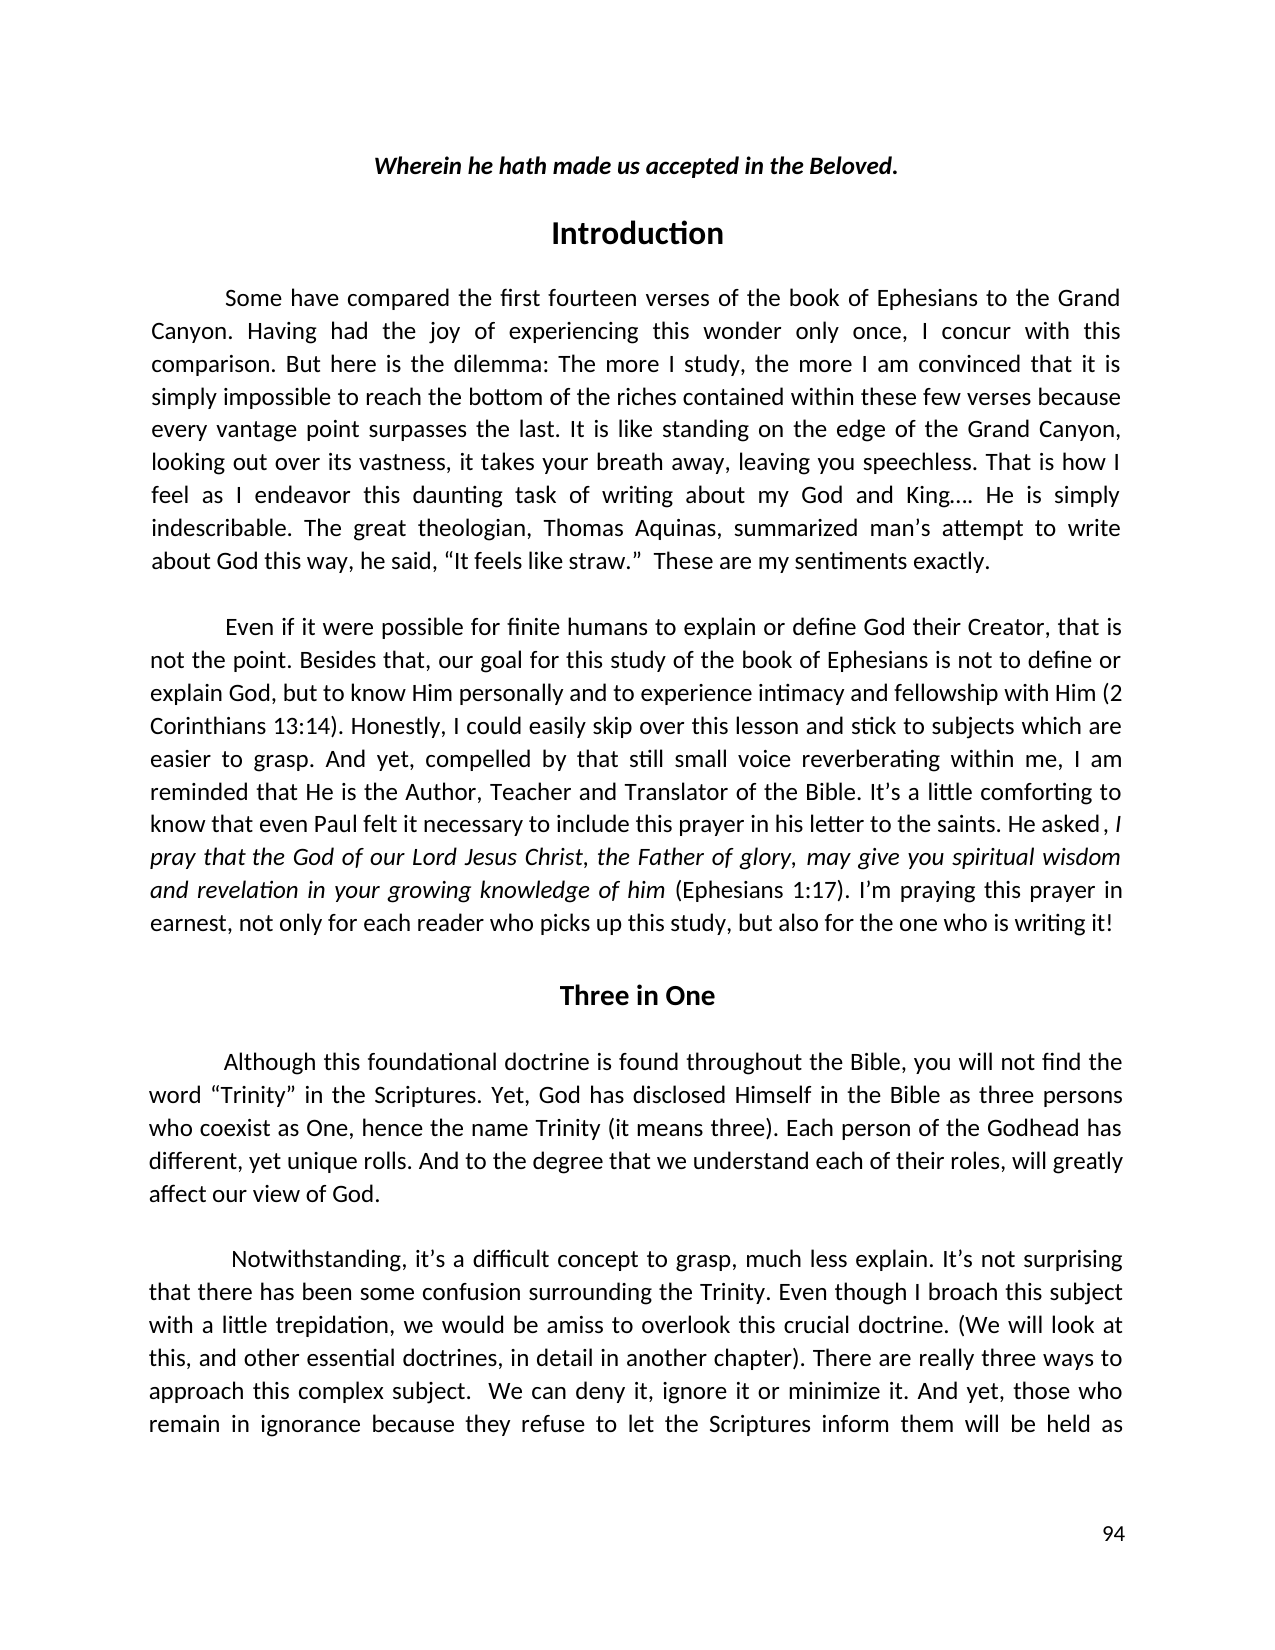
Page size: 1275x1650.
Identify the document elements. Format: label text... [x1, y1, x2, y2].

text Although this foundational doctrine is found throughout the Bible, you will not find the word “Trinity” in the Scriptures. Yet, God has disclosed Himself in the Bible as three persons who coexist as One, hence the name Trinity (it means three). Each person of the Godhead has different, yet unique rolls. And to the degree that we understand each of their roles, will greatly affect our view of God. [148, 1046, 1124, 1208]
text Some have compared the first fourteen verses of the book of Ephesians to the Grand Canyon. Having had the joy of experiencing this wonder only once, I concur with this comparison. But here is the dilemma: The more I study, the more I am convinced that it is simply impossible to reach the bottom of the riches contained within these few verses because every vantage point surpasses the last. It is like standing on the edge of the Grand Canyon, looking out over its vastness, it takes your breath away, leaving you speechless. That is how I feel as I endeavor this daunting task of writing about my God and King…. He is simply indescribable. The great theologian, Thomas Aquinas, summarized man’s attempt to write about God this way, he said, “It feels like straw.” These are my sentiments exactly. [151, 282, 1122, 576]
list Wherein he hath made us accepted in the Beloved. [150, 150, 1125, 181]
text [148, 1243, 1124, 1439]
text Introduction [150, 212, 1125, 253]
subtitle Three in One [187, 977, 1088, 1013]
text Even if it were possible for finite humans to explain or define God their Creator, that is not the point. Besides that, our goal for this study of the book of Ephesians is not to define or explain God, but to know Him personally and to experience intimacy and fellowship with Him (2 Corinthians 13:14). Honestly, I could easily skip over this lesson and stick to subjects which are easier to grasp. And yet, compelled by that still small voice reverberating within me, I am reminded that He is the Author, Teacher and Translator of the Bible. It’s a little comforting to know that even Paul felt it necessary to include this prayer in his letter to the saints. He asked, I pray that the God of our Lord Jesus Christ, the Father of glory, may give you spiritual wisdom and revelation in your growing knowledge of him (Ephesians 1:17). I’m praying this prayer in earnest, not only for each reader who picks up this study, but also for the one who is writing it! [150, 611, 1124, 938]
